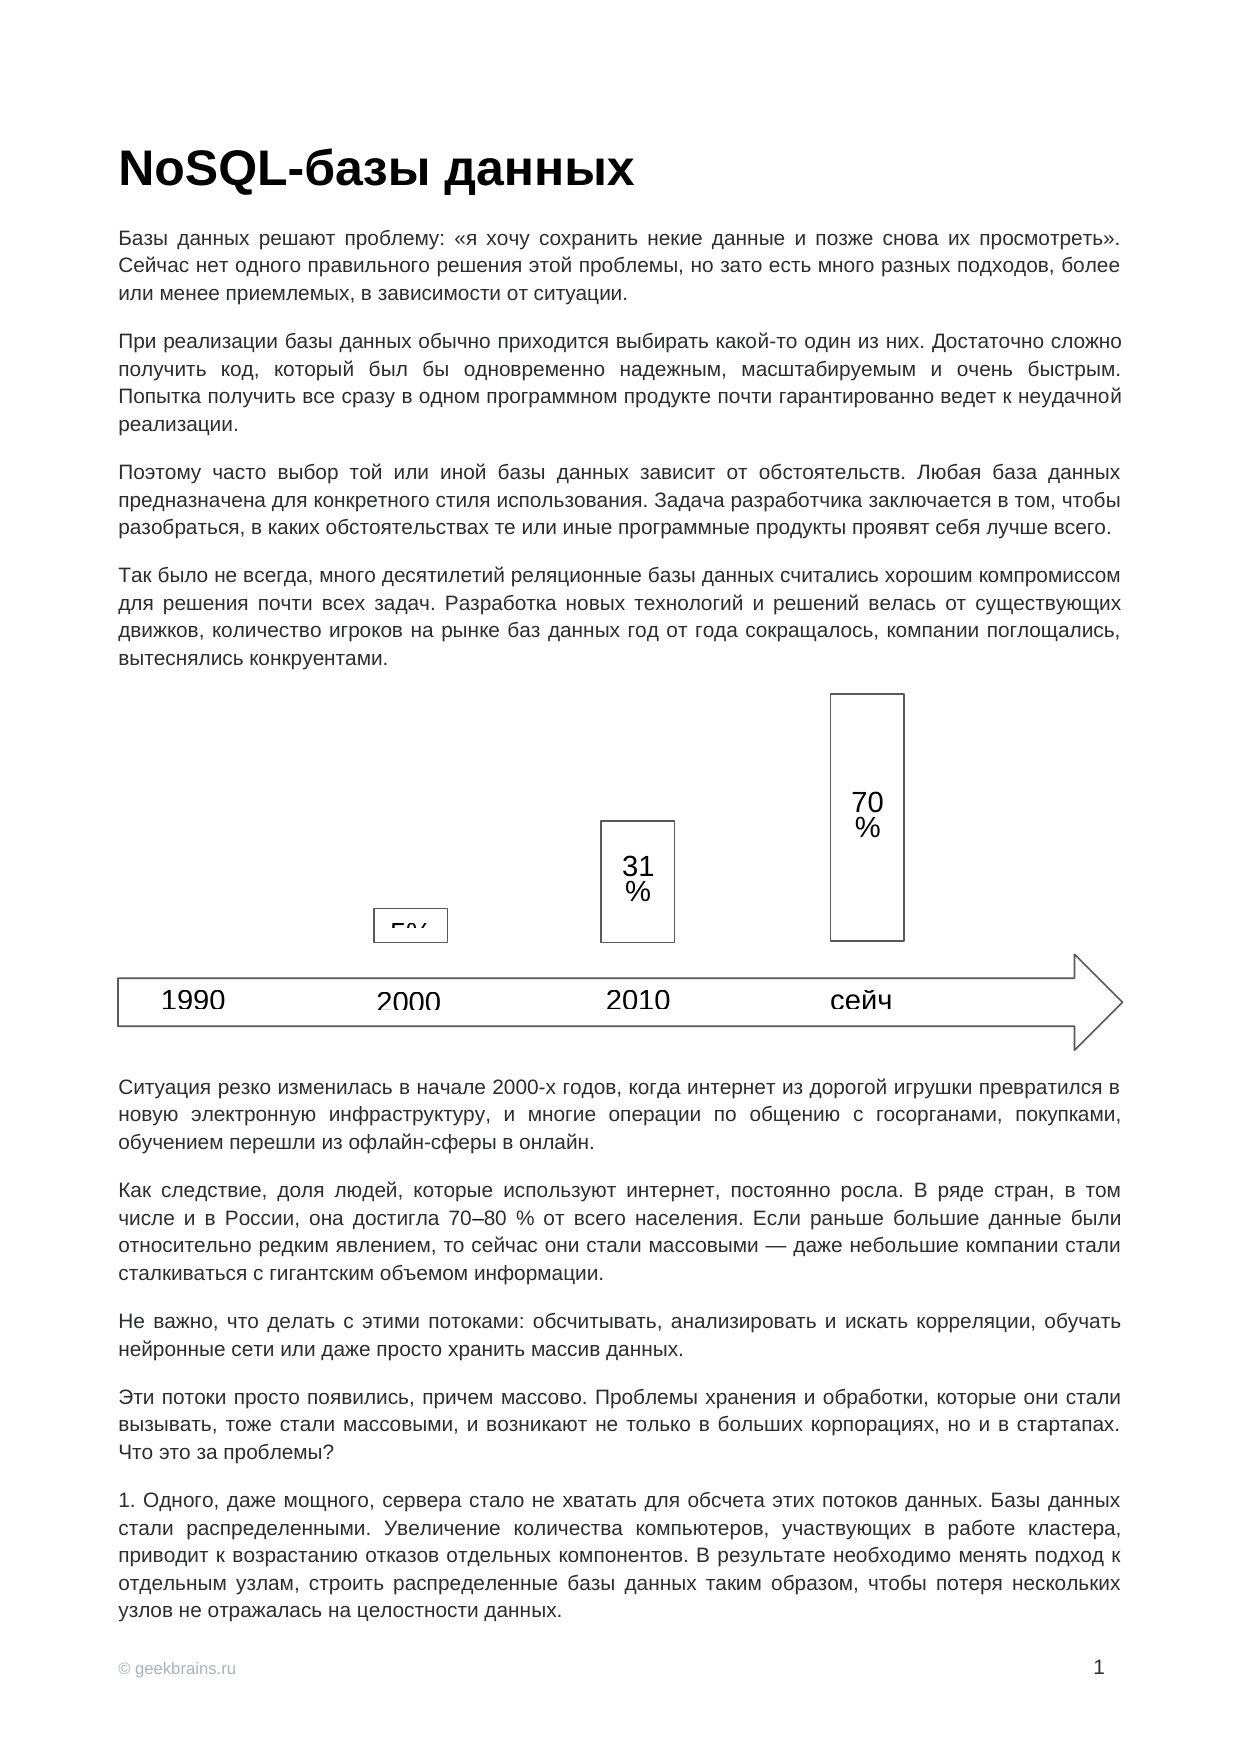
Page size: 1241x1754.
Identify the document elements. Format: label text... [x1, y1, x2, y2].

text Не важно, что делать с этими потоками: обсчитывать, анализировать и искать корреляции, обучать нейронные сети или даже просто хранить массив данных. [118, 1309, 1122, 1360]
text Эти потоки просто появились, причем массово. Проблемы хранения и обработки, которые они стали вызывать, тоже стали массовыми, и возникают не только в больших корпорациях, но и в стартапах. Что это за проблемы? [118, 1385, 1122, 1464]
text 1. Одного, даже мощного, сервера стало не хватать для обсчета этих потоков данных. Базы данных стали распределенными. Увеличение количества компьютеров, участвующих в работе кластера, приводит к возрастанию отказов отдельных компонентов. В результате необходимо менять подход к отдельным узлам, строить распределенные базы данных таким образом, чтобы потеря нескольких узлов не отражалась на целостности данных. [118, 1488, 1122, 1622]
text Базы данных решают проблему: «я хочу сохранить некие данные и позже снова их просмотреть». Сейчас нет одного правильного решения этой проблемы, но зато есть много разных подходов, более или менее приемлемых, в зависимости от ситуации. [118, 226, 1122, 305]
text Так было не всегда, много десятилетий реляционные базы данных считались хорошим компромиссом для решения почти всех задач. Разработка новых технологий и решений велась от существующих движков, количество игроков на рынке баз данных год от года сокращалось, компании поглощались, вытеснялись конкруентами. [118, 563, 1122, 670]
text Ситуация резко изменилась в начале 2000-х годов, когда интернет из дорогой игрушки превратился в новую электронную инфраструктуру, и многие операции по общению с госорганами, покупками, обучением перешли из офлайн-сферы в онлайн. [118, 1075, 1122, 1154]
text Поэтому часто выбор той или иной базы данных зависит от обстоятельств. Любая база данных предназначена для конкретного стиля использования. Задача разработчика заключается в том, чтобы разобраться, в каких обстоятельствах те или иные программные продукты проявят себя лучше всего. [118, 460, 1122, 539]
subtitle NoSQL-базы данных [118, 139, 1122, 196]
text При реализации базы данных обычно приходится выбирать какой-то один из них. Достаточно сложно получить код, который был бы одновременно надежным, масштабируемым и очень быстрым. Попытка получить все сразу в одном программном продукте почти гарантированно ведет к неудачной реализации. [118, 329, 1122, 436]
text Как следствие, доля людей, которые используют интернет, постоянно росла. В ряде стран, в том числе и в России, она достигла 70–80 % от всего населения. Если раньше большие данные были относительно редким явлением, то сейчас они стали массовыми — даже небольшие компании стали сталкиваться с гигантским объемом информации. [118, 1178, 1122, 1284]
